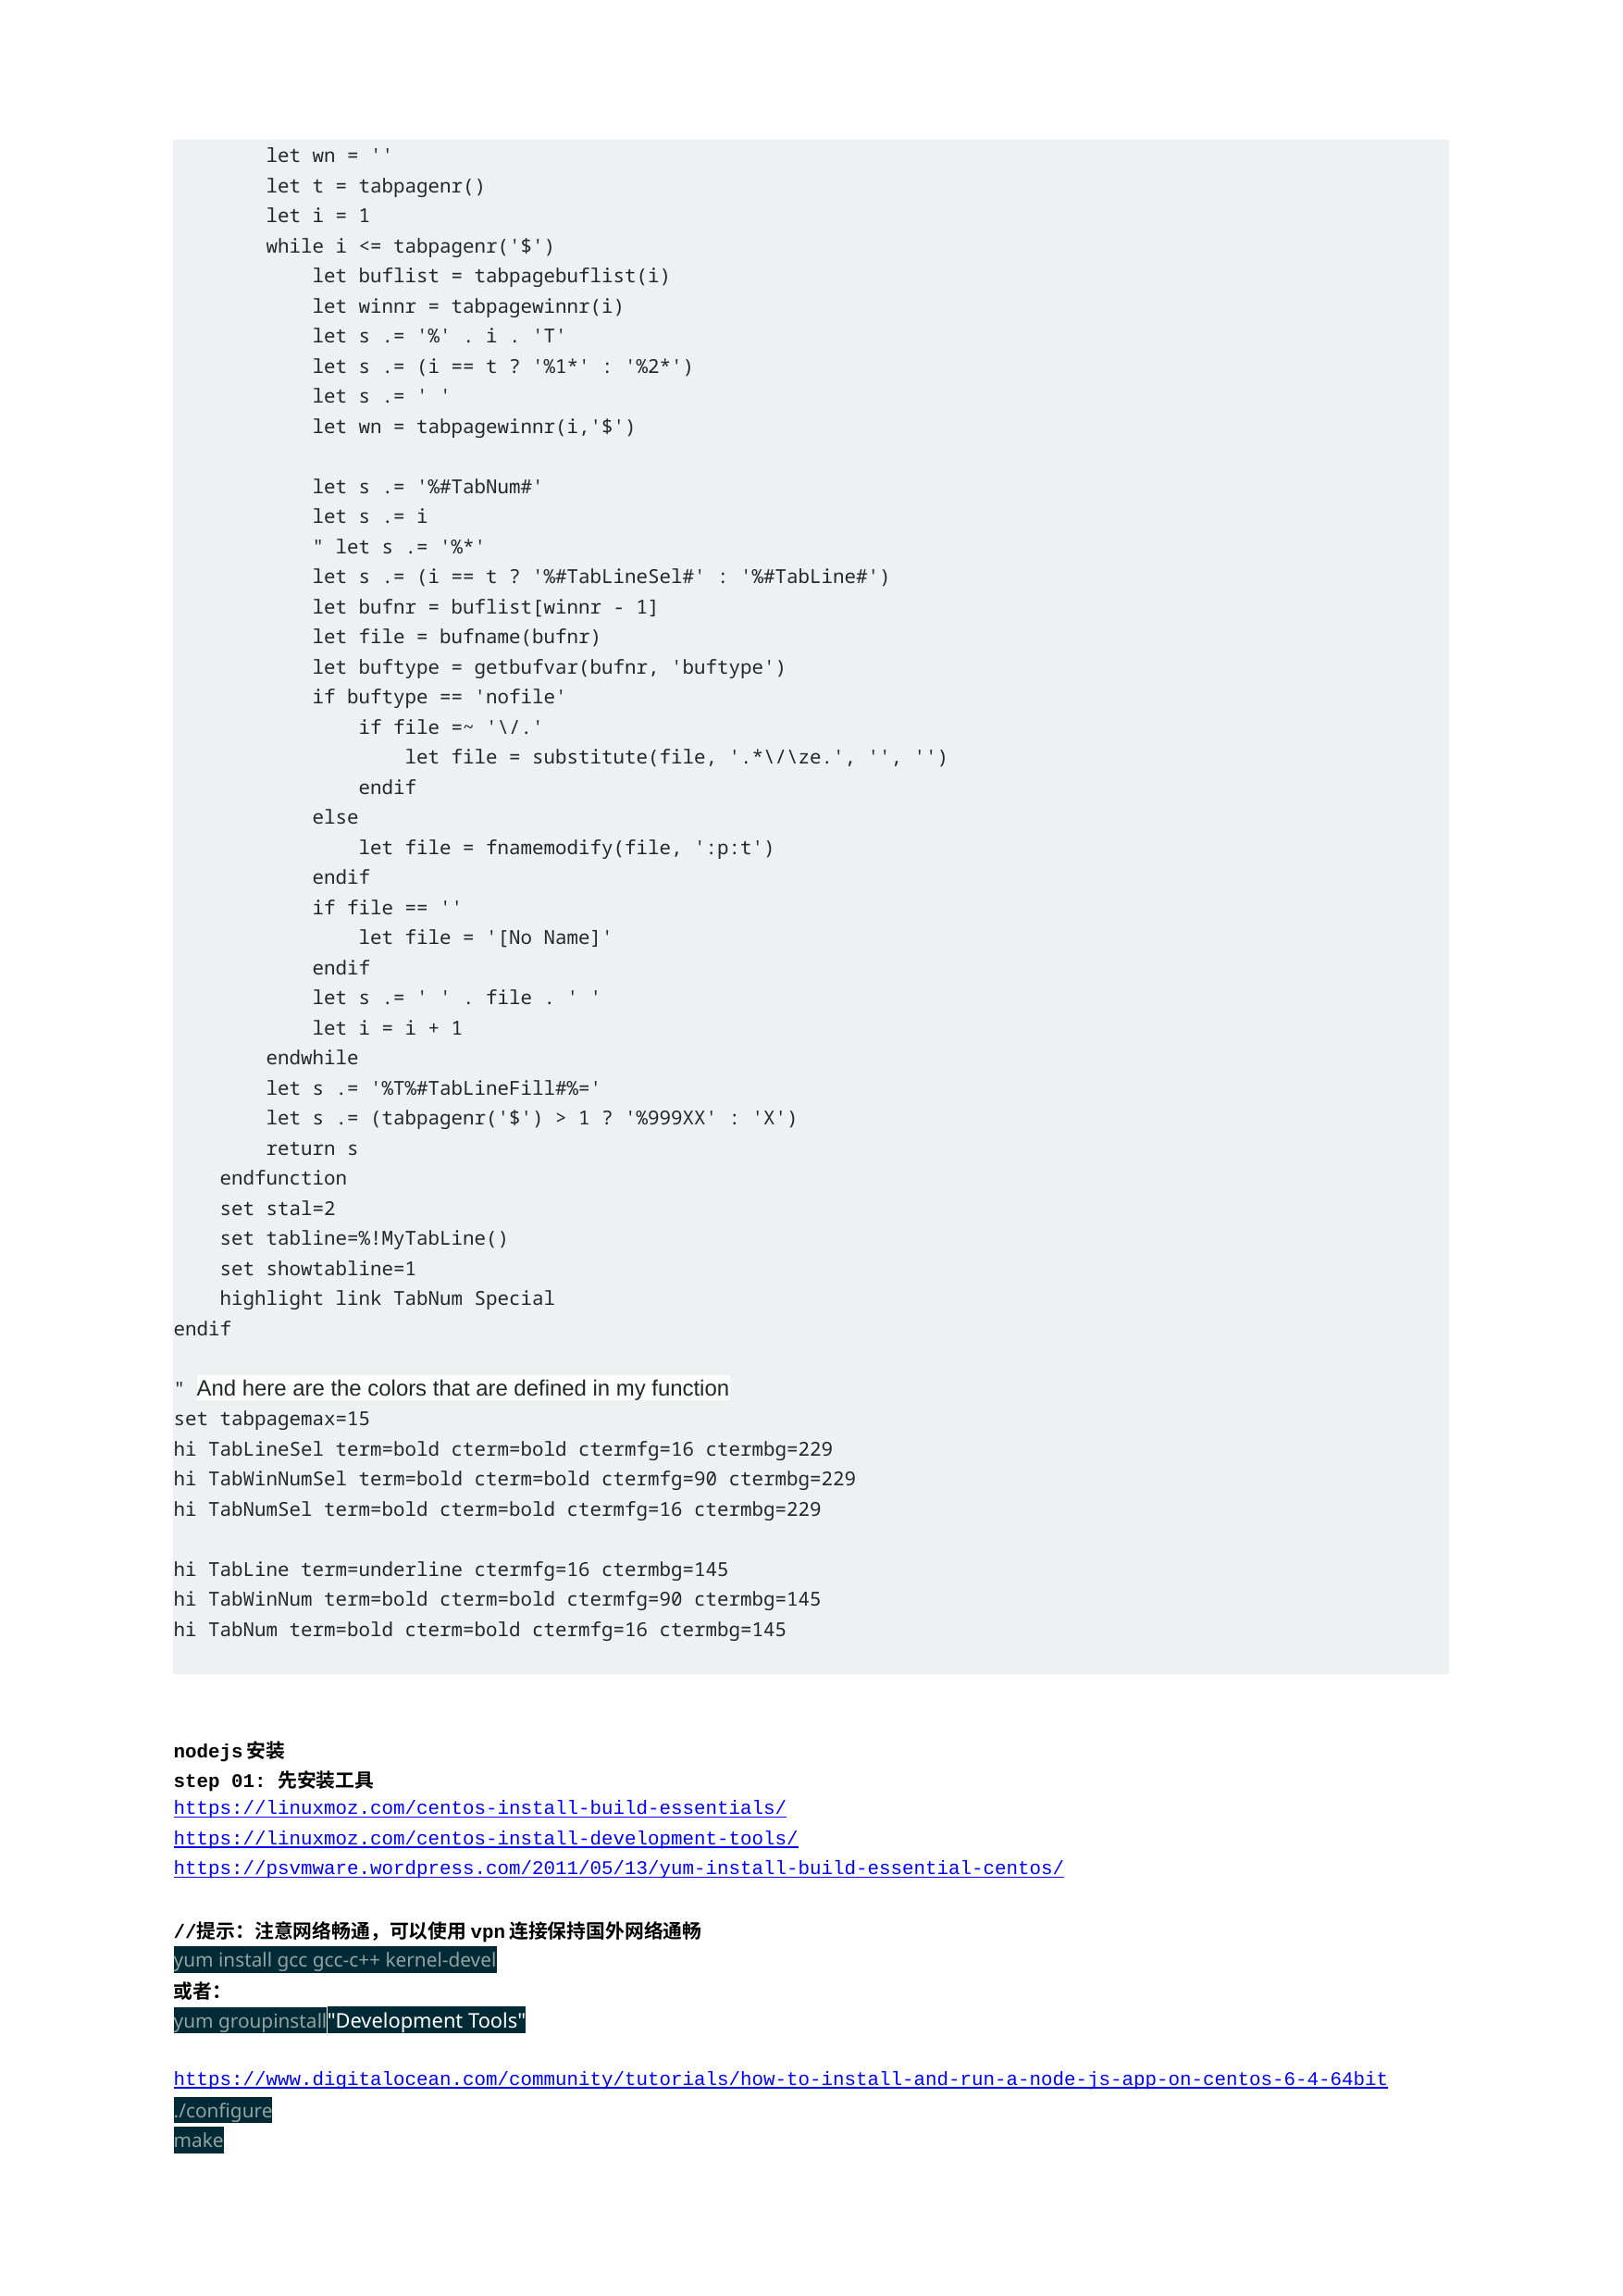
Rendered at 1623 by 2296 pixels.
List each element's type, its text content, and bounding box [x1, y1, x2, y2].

text let file = '[No Name]' [173, 922, 1449, 952]
text hi TabNumSel term=bold cterm=bold ctermfg=16 ctermbg=229 [173, 1494, 1449, 1523]
text https://psvmware.wordpress.com/2011/05/13/yum-install-build-essential-centos/ [173, 1855, 1449, 1884]
text let i = i + 1 [173, 1012, 1449, 1042]
text ./configure [173, 2095, 1449, 2125]
text //提示：注意网络畅通，可以使用vpn连接保持国外网络通畅 [173, 1915, 1449, 1944]
text let file = substitute(file, '.*\/\ze.', '', '') [173, 741, 1449, 772]
text yum install gcc gcc-c++ kernel-devel [173, 1944, 1449, 1975]
text let wn = tabpagewinnr(i,'$') [173, 411, 1449, 441]
text " And here are the colors that are defined in my function [173, 1373, 1449, 1403]
text let buftype = getbufvar(bufnr, 'buftype') [173, 652, 1449, 681]
text nodejs安装 [173, 1734, 1449, 1764]
text hi TabWinNumSel term=bold cterm=bold ctermfg=90 ctermbg=229 [173, 1463, 1449, 1494]
text " let s .= '%*' [173, 531, 1449, 561]
text endif [173, 862, 1449, 892]
text hi TabWinNum term=bold cterm=bold ctermfg=90 ctermbg=145 [173, 1583, 1449, 1614]
text https://linuxmoz.com/centos-install-build-essentials/ [173, 1794, 1449, 1824]
text let s .= (i == t ? '%1*' : '%2*') [173, 351, 1449, 380]
text let s .= '%T%#TabLineFill#%=' [173, 1073, 1449, 1102]
text set showtabline=1 [173, 1253, 1449, 1283]
text let s .= '%#TabNum#' [173, 471, 1449, 501]
text hi TabNum term=bold cterm=bold ctermfg=16 ctermbg=145 [173, 1614, 1449, 1644]
text let file = bufname(bufnr) [173, 621, 1449, 652]
text set tabline=%!MyTabLine() [173, 1222, 1449, 1253]
text let file = fnamemodify(file, ':p:t') [173, 832, 1449, 862]
text endwhile [173, 1042, 1449, 1073]
text set stal=2 [173, 1193, 1449, 1222]
text endif [173, 952, 1449, 982]
text endfunction [173, 1162, 1449, 1193]
text let wn = '' [173, 140, 1449, 170]
text if file == '' [173, 892, 1449, 922]
text if file =~ '\/.' [173, 712, 1449, 741]
text return s [173, 1133, 1449, 1162]
text step 01: 先安装工具 [173, 1764, 1449, 1794]
text endif [173, 772, 1449, 801]
text endif [173, 1313, 1449, 1343]
text https://linuxmoz.com/centos-install-development-tools/ [173, 1824, 1449, 1855]
text let s .= (i == t ? '%#TabLineSel#' : '%#TabLine#') [173, 561, 1449, 591]
text else [173, 801, 1449, 832]
text while i <= tabpagenr('$') [173, 230, 1449, 260]
text let s .= '%' . i . 'T' [173, 320, 1449, 351]
text let i = 1 [173, 200, 1449, 230]
text 或者： [173, 1975, 1449, 2004]
text hi TabLine term=underline ctermfg=16 ctermbg=145 [173, 1554, 1449, 1583]
text make [173, 2125, 1449, 2155]
text if buftype == 'nofile' [173, 681, 1449, 712]
text https://www.digitalocean.com/community/tutorials/how-to-install-and-run-a-node-js-app-on-centos-6-4-64bit [173, 2065, 1449, 2095]
text let buflist = tabpagebuflist(i) [173, 260, 1449, 291]
text yum groupinstall"Development Tools" [173, 2004, 1449, 2035]
text set tabpagemax=15 [173, 1403, 1449, 1433]
text highlight link TabNum Special [173, 1283, 1449, 1313]
text let winnr = tabpagewinnr(i) [173, 291, 1449, 320]
text let s .= ' ' . file . ' ' [173, 982, 1449, 1012]
text let s .= i [173, 501, 1449, 531]
text let s .= ' ' [173, 380, 1449, 411]
text hi TabLineSel term=bold cterm=bold ctermfg=16 ctermbg=229 [173, 1433, 1449, 1463]
text let t = tabpagenr() [173, 170, 1449, 200]
text let s .= (tabpagenr('$') > 1 ? '%999XX' : 'X') [173, 1102, 1449, 1133]
text let bufnr = buflist[winnr - 1] [173, 591, 1449, 621]
